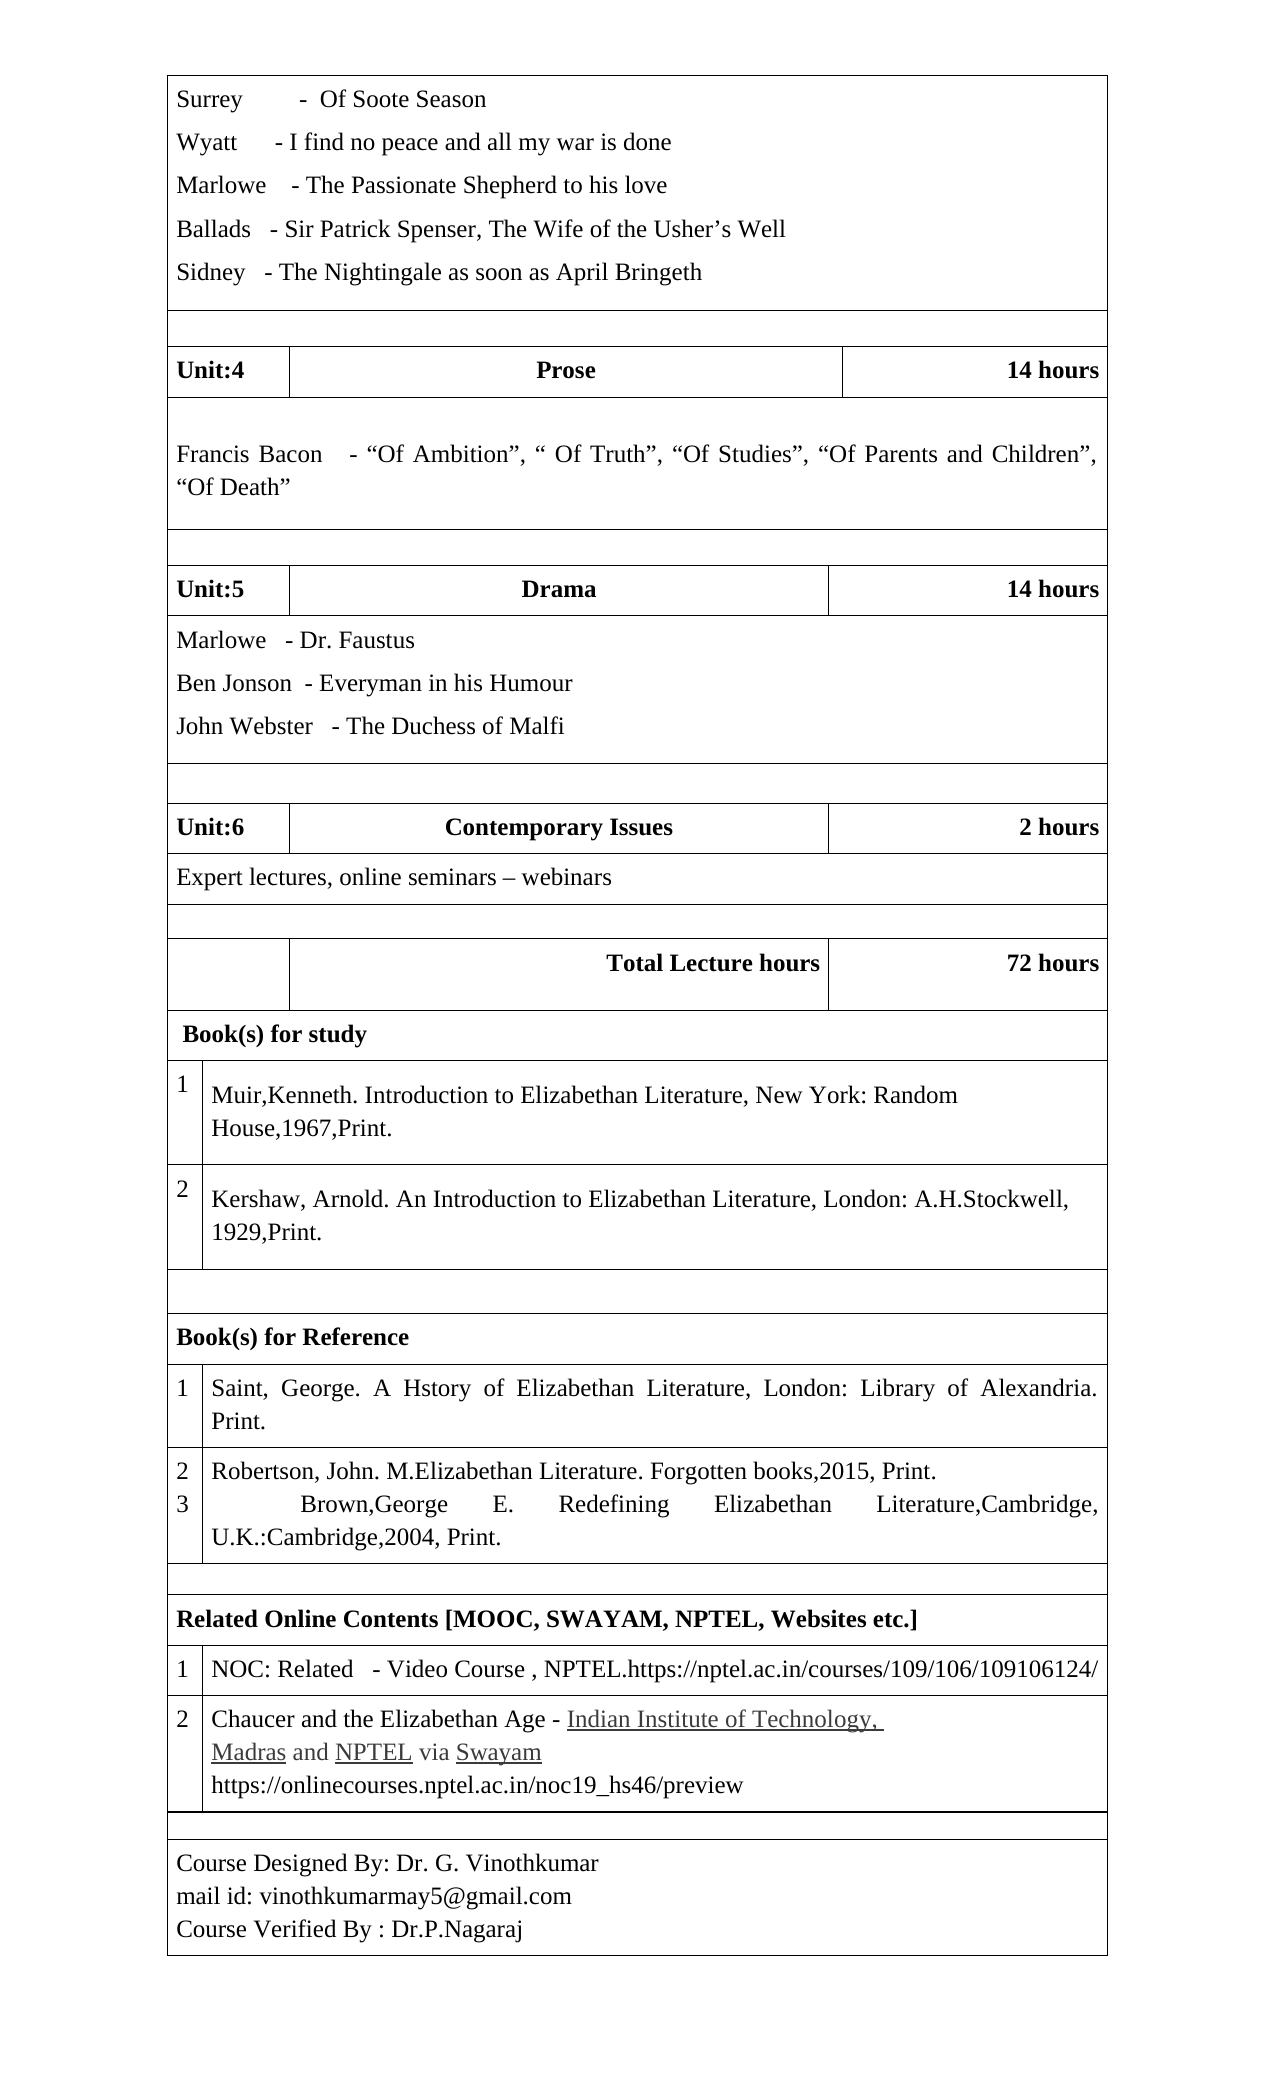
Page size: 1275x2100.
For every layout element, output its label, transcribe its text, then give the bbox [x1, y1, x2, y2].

table_cell Robertson, John. M.Elizabethan Literature. Forgotten books,2015, Print. Brown,George E. Redefining Elizabethan Literature,Cambridge, U.K.:Cambridge,2004, Print. [203, 1448, 1107, 1563]
table_cell [168, 1813, 1107, 1838]
table_cell 1 [168, 1365, 202, 1447]
table_cell Drama [290, 566, 828, 615]
table_cell Prose [290, 347, 842, 397]
table_cell Surrey - Of Soote Season Wyatt - I find no peace and all my war is done Marlowe - The Passionate Shepherd to his love Ballads - Sir Patrick Spenser, The Wife of the Usher’s Well Sidney - The Nightingale as soon as April Bringeth [168, 76, 1107, 310]
table_cell 2 [168, 1165, 202, 1268]
table_cell Course Designed By: Dr. G. Vinothkumar mail id: vinothkumarmay5@gmail.com Course Verified By : Dr.P.Nagaraj [168, 1840, 1107, 1955]
table_cell Expert lectures, online seminars – webinars [168, 854, 1107, 903]
table_cell Chaucer and the Elizabethan Age - Indian Institute of Technology, Madras and NPTEL via Swayam https://onlinecourses.nptel.ac.in/noc19_hs46/preview [203, 1696, 1107, 1811]
table_cell Contemporary Issues [290, 804, 828, 853]
table_cell 2 hours [829, 804, 1107, 853]
table_cell Book(s) for study [168, 1011, 1107, 1060]
table_cell Unit:4 [168, 347, 289, 397]
table_cell Unit:6 [168, 804, 289, 853]
table_cell 1 [168, 1646, 202, 1695]
table_cell Saint, George. A Hstory of Elizabethan Literature, London: Library of Alexandria. Print. [203, 1365, 1107, 1447]
table_cell Total Lecture hours [290, 939, 828, 1010]
table_cell Unit:5 [168, 566, 289, 615]
table_cell Francis Bacon - “Of Ambition”, “ Of Truth”, “Of Studies”, “Of Parents and Children”, “Of Death” [168, 398, 1107, 528]
table_cell Related Online Contents [MOOC, SWAYAM, NPTEL, Websites etc.] [168, 1595, 1107, 1645]
table_cell Marlowe - Dr. Faustus Ben Jonson - Everyman in his Humour John Webster - The Duchess of Malfi [168, 616, 1107, 762]
table_cell 1 [168, 1061, 202, 1164]
table_cell 14 hours [829, 566, 1107, 615]
table_cell Book(s) for Reference [168, 1314, 1107, 1363]
table_cell [168, 905, 1107, 938]
table_cell [168, 1270, 1107, 1313]
table_cell 2 [168, 1696, 202, 1811]
table_cell [168, 939, 289, 1010]
table_cell Kershaw, Arnold. An Introduction to Elizabethan Literature, London: A.H.Stockwell, 1929,Print. [203, 1165, 1107, 1268]
table_cell 2 3 [168, 1448, 202, 1563]
table_cell Muir,Kenneth. Introduction to Elizabethan Literature, New York: Random House,1967,Print. [203, 1061, 1107, 1164]
table_cell 72 hours [829, 939, 1107, 1010]
table_cell 14 hours [843, 347, 1107, 397]
table_cell [168, 530, 1107, 565]
table_cell [168, 1564, 1107, 1594]
table_cell [168, 764, 1107, 803]
table_cell [168, 311, 1107, 346]
table_cell NOC: Related - Video Course , NPTEL.https://nptel.ac.in/courses/109/106/109106124/ [203, 1646, 1107, 1695]
